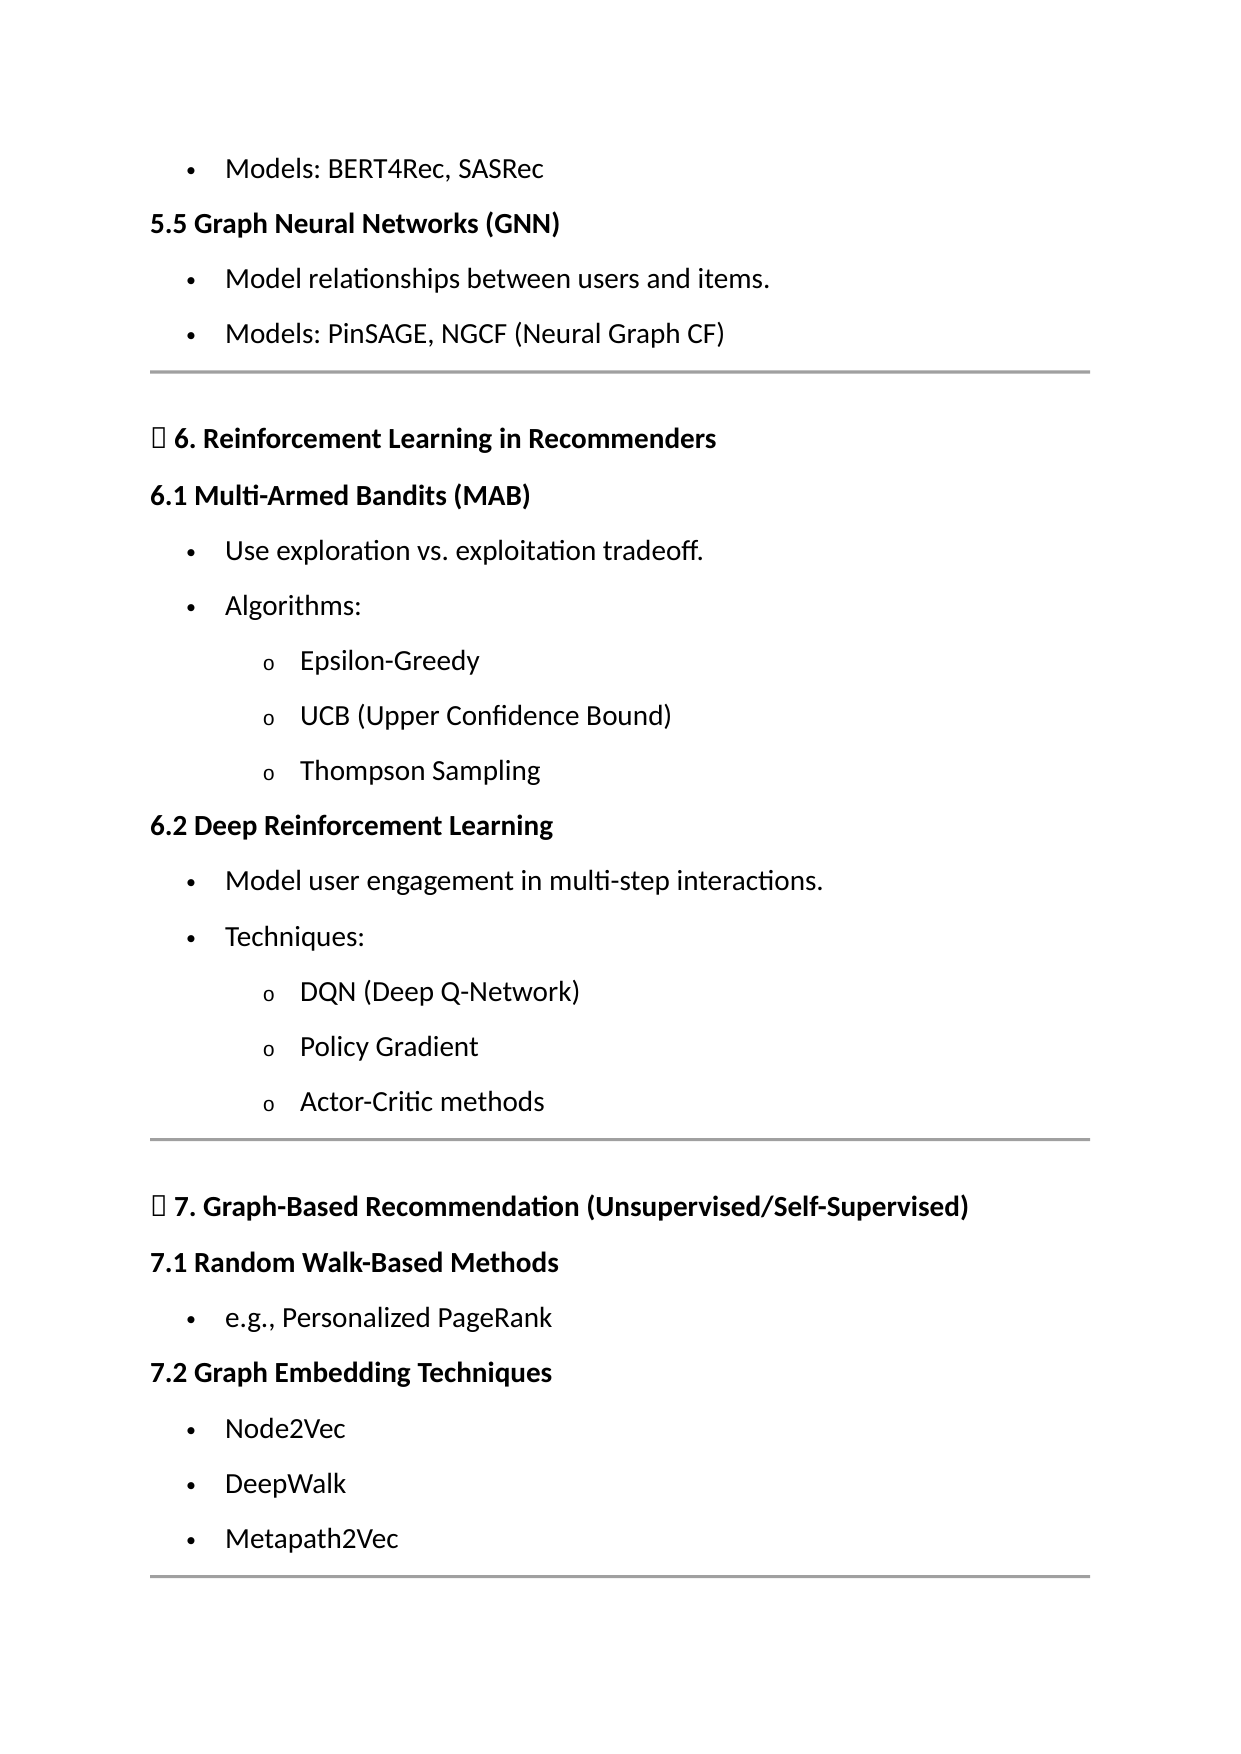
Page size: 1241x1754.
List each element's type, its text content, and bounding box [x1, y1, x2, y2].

list Actor-Critic methods [262, 1083, 1090, 1118]
list DeepWalk [187, 1465, 1090, 1500]
text 6.2 Deep Reinforcement Learning [150, 807, 1090, 843]
list Use exploration vs. exploitation tradeoff. [187, 532, 1090, 567]
list Models: BERT4Rec, SASRec [187, 150, 1090, 186]
list Policy Gradient [262, 1028, 1090, 1063]
list DQN (Deep Q-Network) [262, 973, 1090, 1008]
text 🔷 7. Graph-Based Recommendation (Unsupervised/Self-Supervised) [150, 1185, 1090, 1224]
list Techniques: [187, 918, 1090, 953]
text 🔷 6. Reinforcement Learning in Recommenders [150, 417, 1090, 457]
list Epsilon-Greedy [262, 642, 1090, 678]
list Node2Vec [187, 1410, 1090, 1445]
text 5.5 Graph Neural Networks (GNN) [150, 205, 1090, 241]
list e.g., Personalized PageRank [187, 1299, 1090, 1335]
list Model relationships between users and items. [187, 260, 1090, 296]
list Metapath2Vec [187, 1520, 1090, 1556]
text 7.1 Random Walk-Based Methods [150, 1244, 1090, 1280]
list Thompson Sampling [262, 752, 1090, 788]
text 6.1 Multi-Armed Bandits (MAB) [150, 477, 1090, 512]
list Model user engagement in multi-step interactions. [187, 862, 1090, 898]
list UCB (Upper Confidence Bound) [262, 697, 1090, 733]
text 7.2 Graph Embedding Techniques [150, 1354, 1090, 1390]
list Models: PinSAGE, NGCF (Neural Graph CF) [187, 315, 1090, 351]
list Algorithms: [187, 587, 1090, 623]
